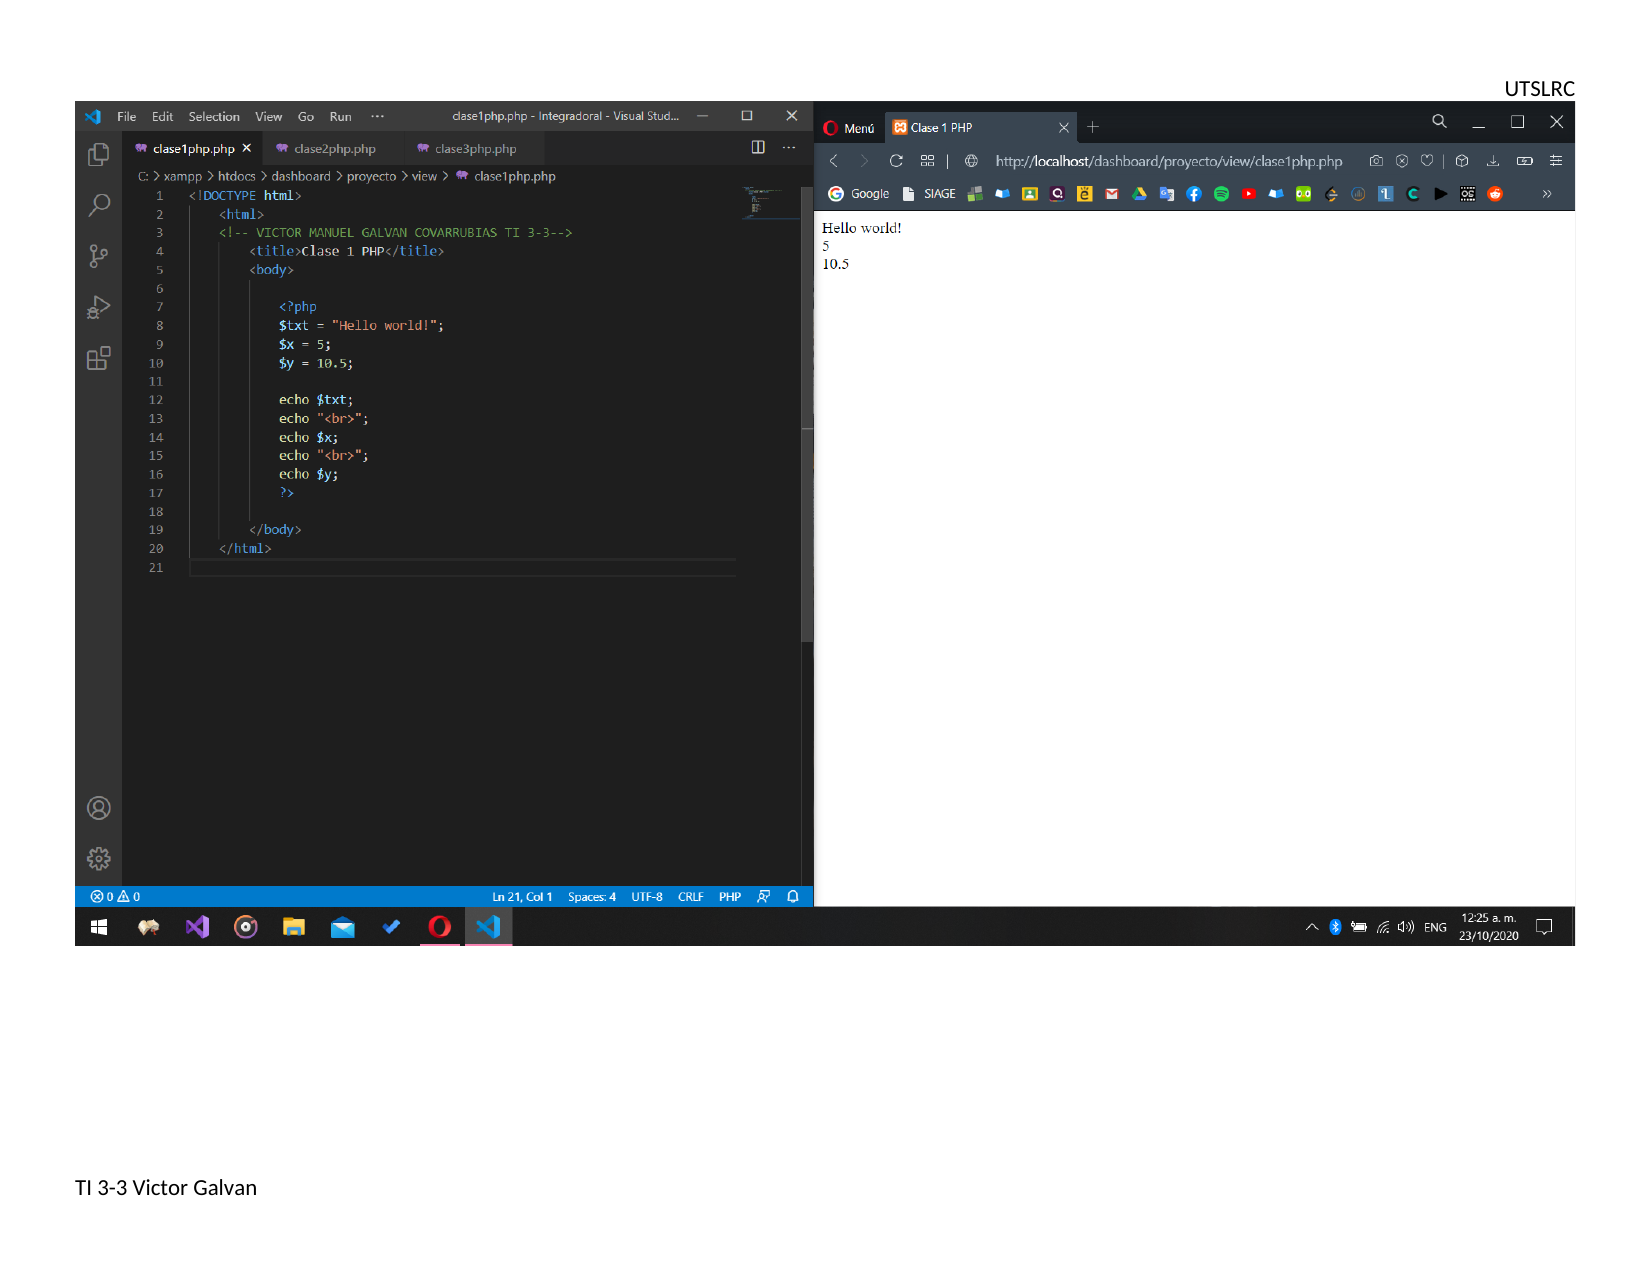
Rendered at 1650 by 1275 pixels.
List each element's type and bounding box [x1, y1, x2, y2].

picture [75, 101, 1575, 946]
